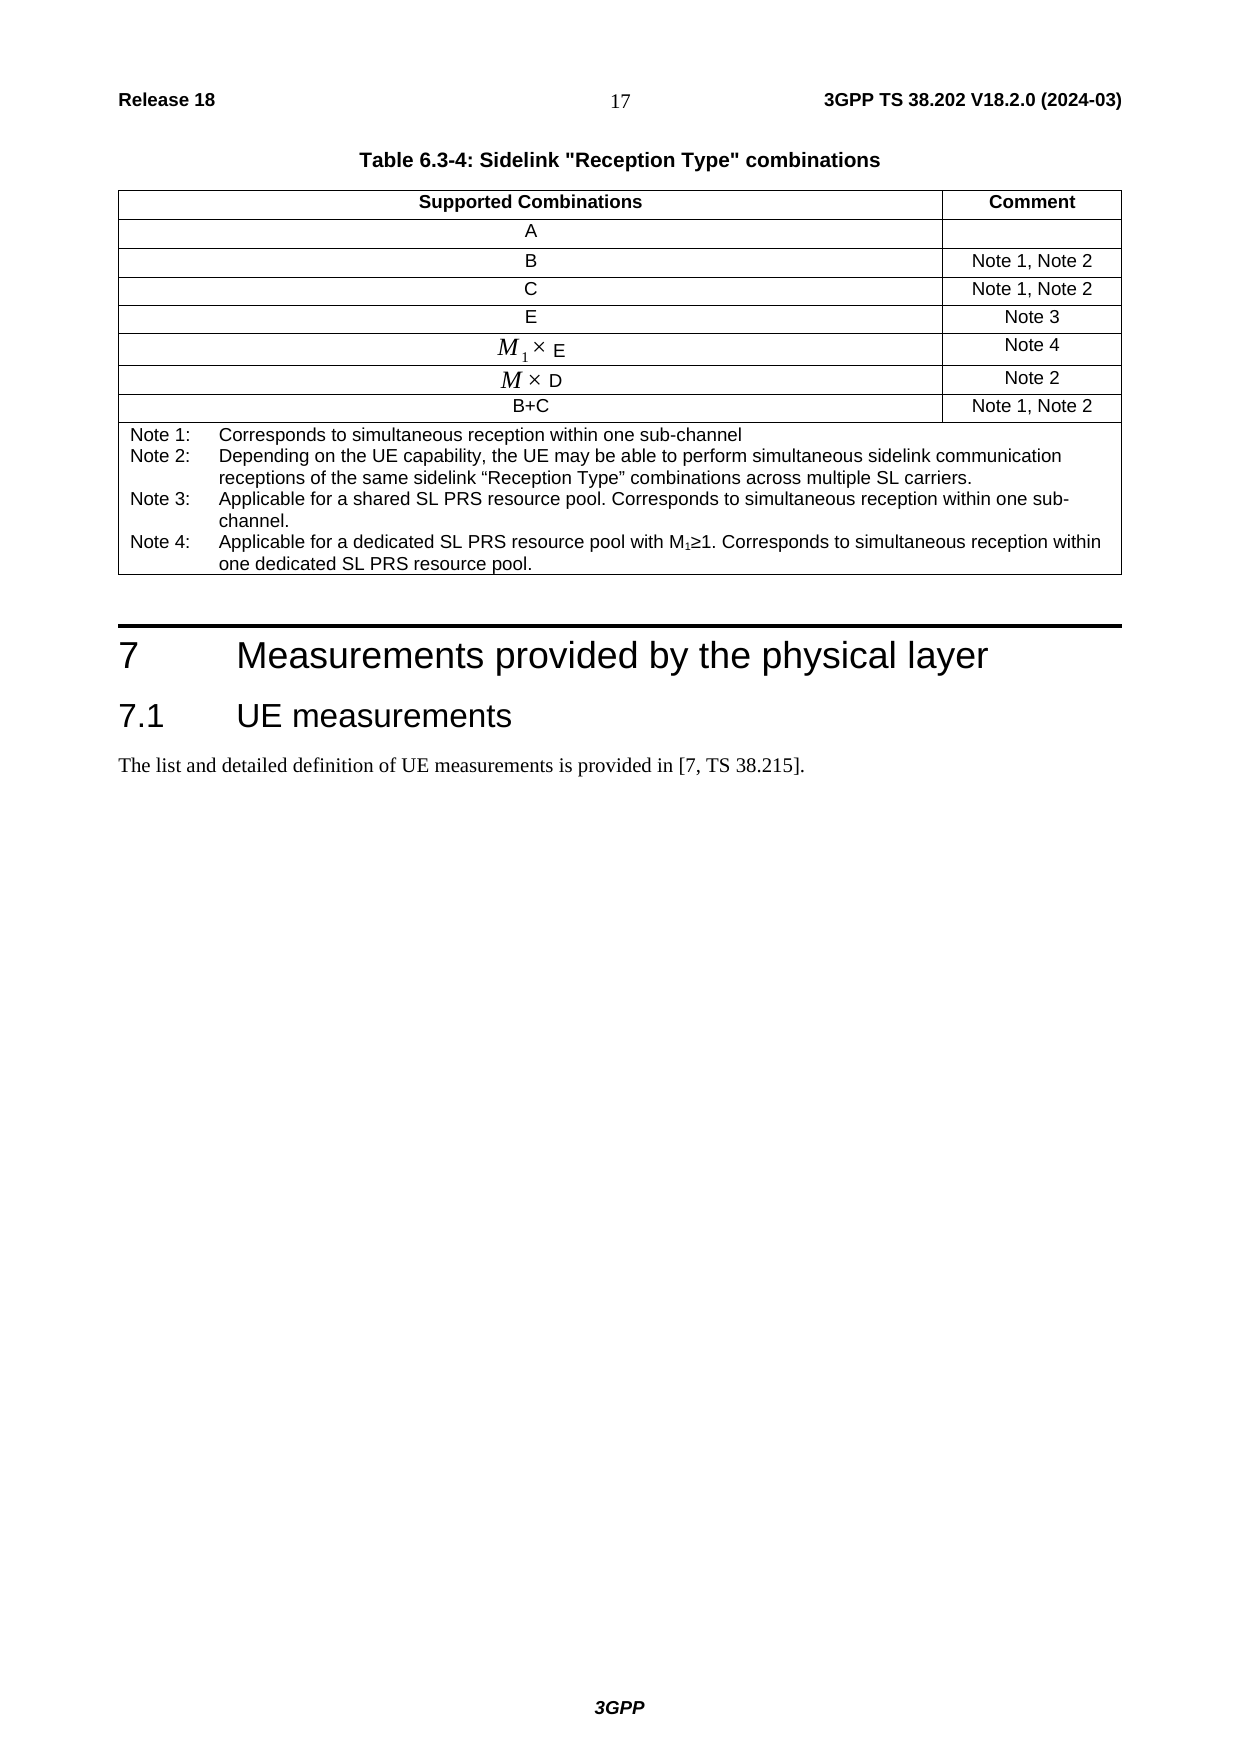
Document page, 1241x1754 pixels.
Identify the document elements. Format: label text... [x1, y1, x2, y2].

table_cell Note 1, Note 2 [943, 278, 1121, 305]
table_cell B [119, 249, 942, 277]
table_cell E [119, 334, 942, 365]
table_cell C [119, 278, 942, 305]
subtitle 7 Measurements provided by the physical layer [118, 628, 1122, 677]
table_cell A [119, 220, 942, 248]
table_header Supported Combinations [119, 191, 942, 218]
table_cell Note 2 [943, 366, 1121, 394]
table_cell B+C [119, 395, 942, 422]
table_header Comment [943, 191, 1121, 218]
table_cell E [119, 306, 942, 333]
table_cell D [119, 366, 942, 394]
table_cell Note 1, Note 2 [943, 249, 1121, 277]
table_cell Note 1: Corresponds to simultaneous reception within one sub-channel Note 2: Depending on the UE capability, the UE may be able to perform simultaneous sidelink communication receptions of the same sidelink “Reception Type” combinations across multiple SL carriers. Note 3: Applicable for a shared SL PRS resource pool. Corresponds to simultaneous reception within one sub-channel. Note 4: Applicable for a dedicated SL PRS resource pool with M1≥1. Corresponds to simultaneous reception within one dedicated SL PRS resource pool. [119, 423, 1121, 574]
text Table 6.3-4: Sidelink "Reception Type" combinations [118, 147, 1122, 171]
table_cell Note 1, Note 2 [943, 395, 1121, 422]
table_cell Note 3 [943, 306, 1121, 333]
subtitle 7.1 UE measurements [118, 696, 1122, 734]
text The list and detailed definition of UE measurements is provided in [7, TS 38.215]. [118, 753, 1122, 777]
table_cell [943, 220, 1121, 248]
table_cell Note 4 [943, 334, 1121, 365]
